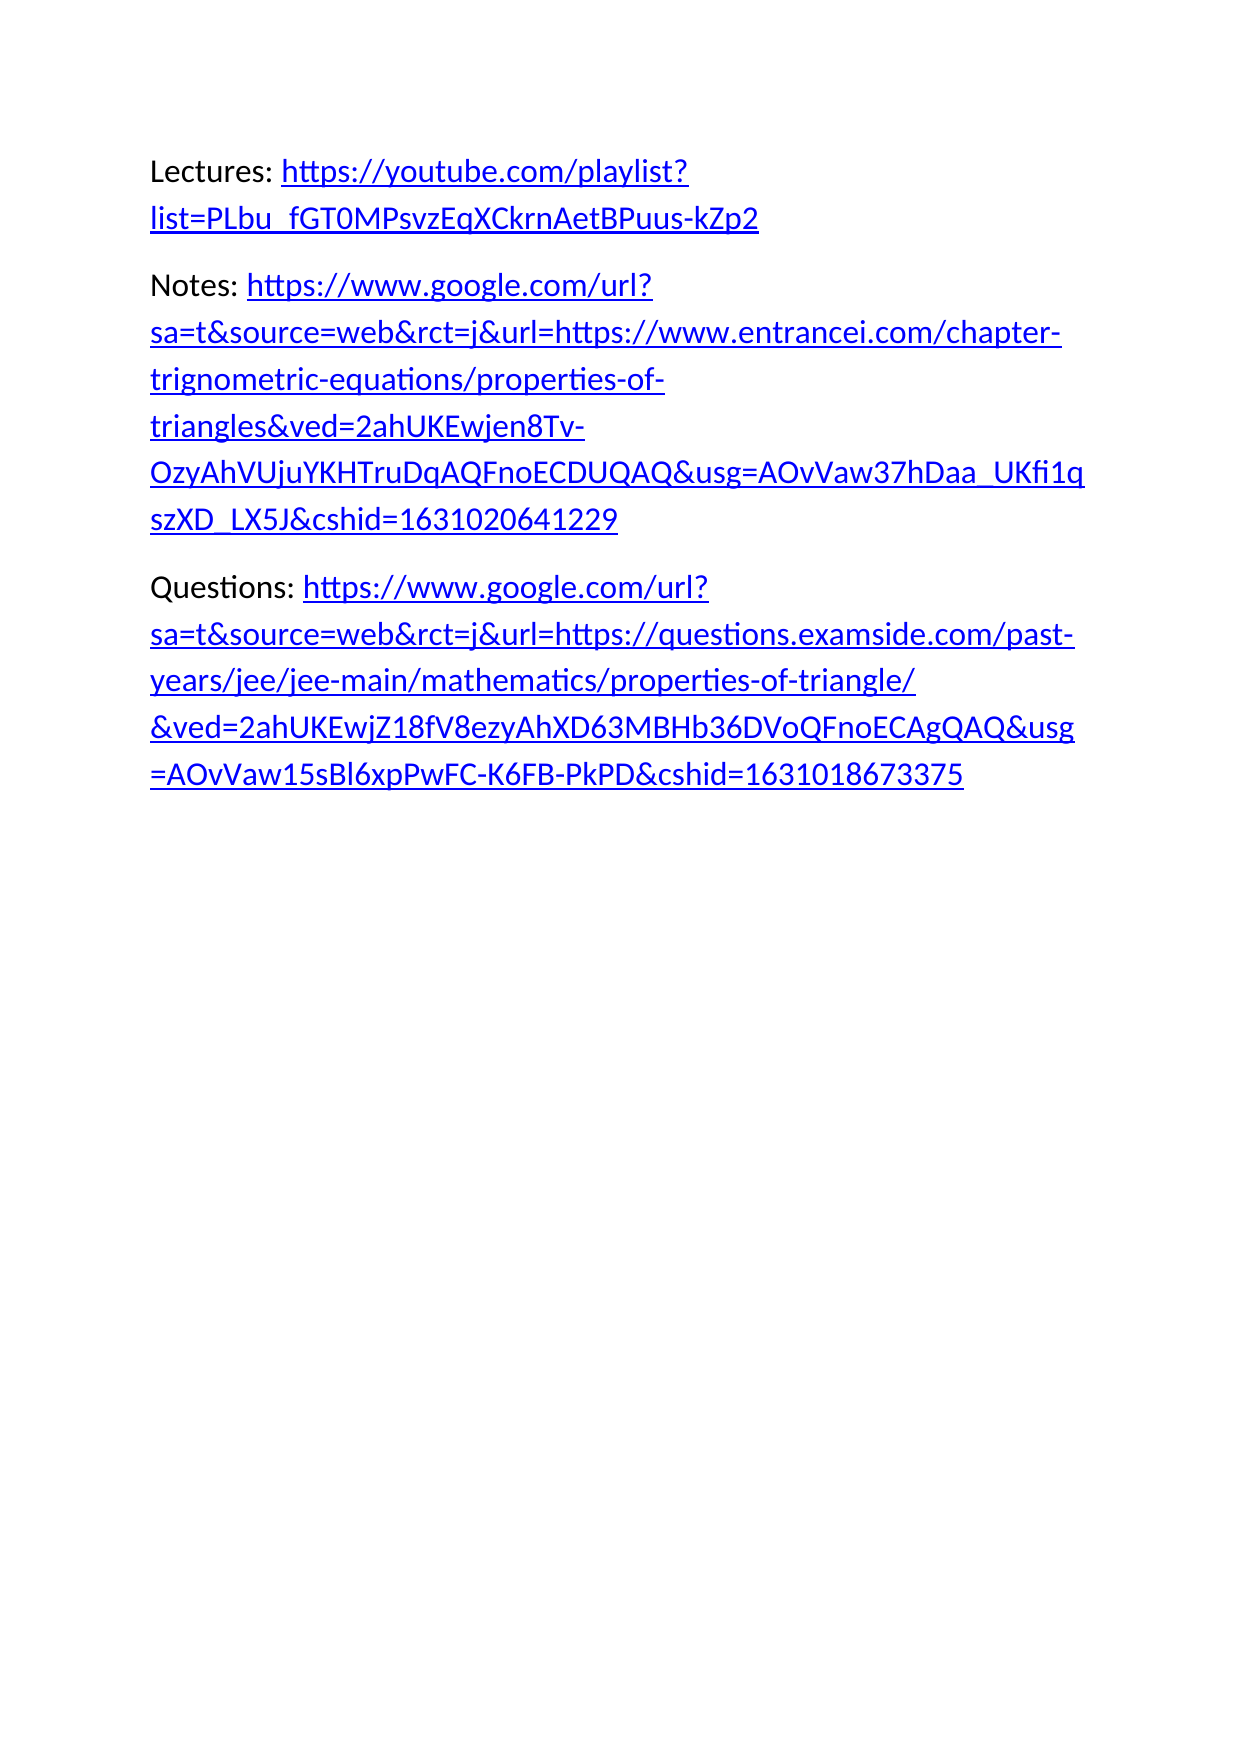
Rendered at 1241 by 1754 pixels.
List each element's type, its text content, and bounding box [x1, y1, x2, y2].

text Questions: https://www.google.com/url?sa=t&source=web&rct=j&url=https://questions.examside.com/past-years/jee/jee-main/mathematics/properties-of-triangle/&ved=2ahUKEwjZ18fV8ezyAhXD63MBHb36DVoQFnoECAgQAQ&usg=AOvVaw15sBl6xpPwFC-K6FB-PkPD&cshid=1631018673375 [150, 566, 1090, 794]
text Lectures: https://youtube.com/playlist?list=PLbu_fGT0MPsvzEqXCkrnAetBPuus-kZp2 [150, 150, 1090, 237]
text Notes: https://www.google.com/url?sa=t&source=web&rct=j&url=https://www.entrancei.com/chapter-trignometric-equations/properties-of-triangles&ved=2ahUKEwjen8Tv-OzyAhVUjuYKHTruDqAQFnoECDUQAQ&usg=AOvVaw37hDaa_UKfi1qszXD_LX5J&cshid=1631020641229 [150, 264, 1090, 539]
